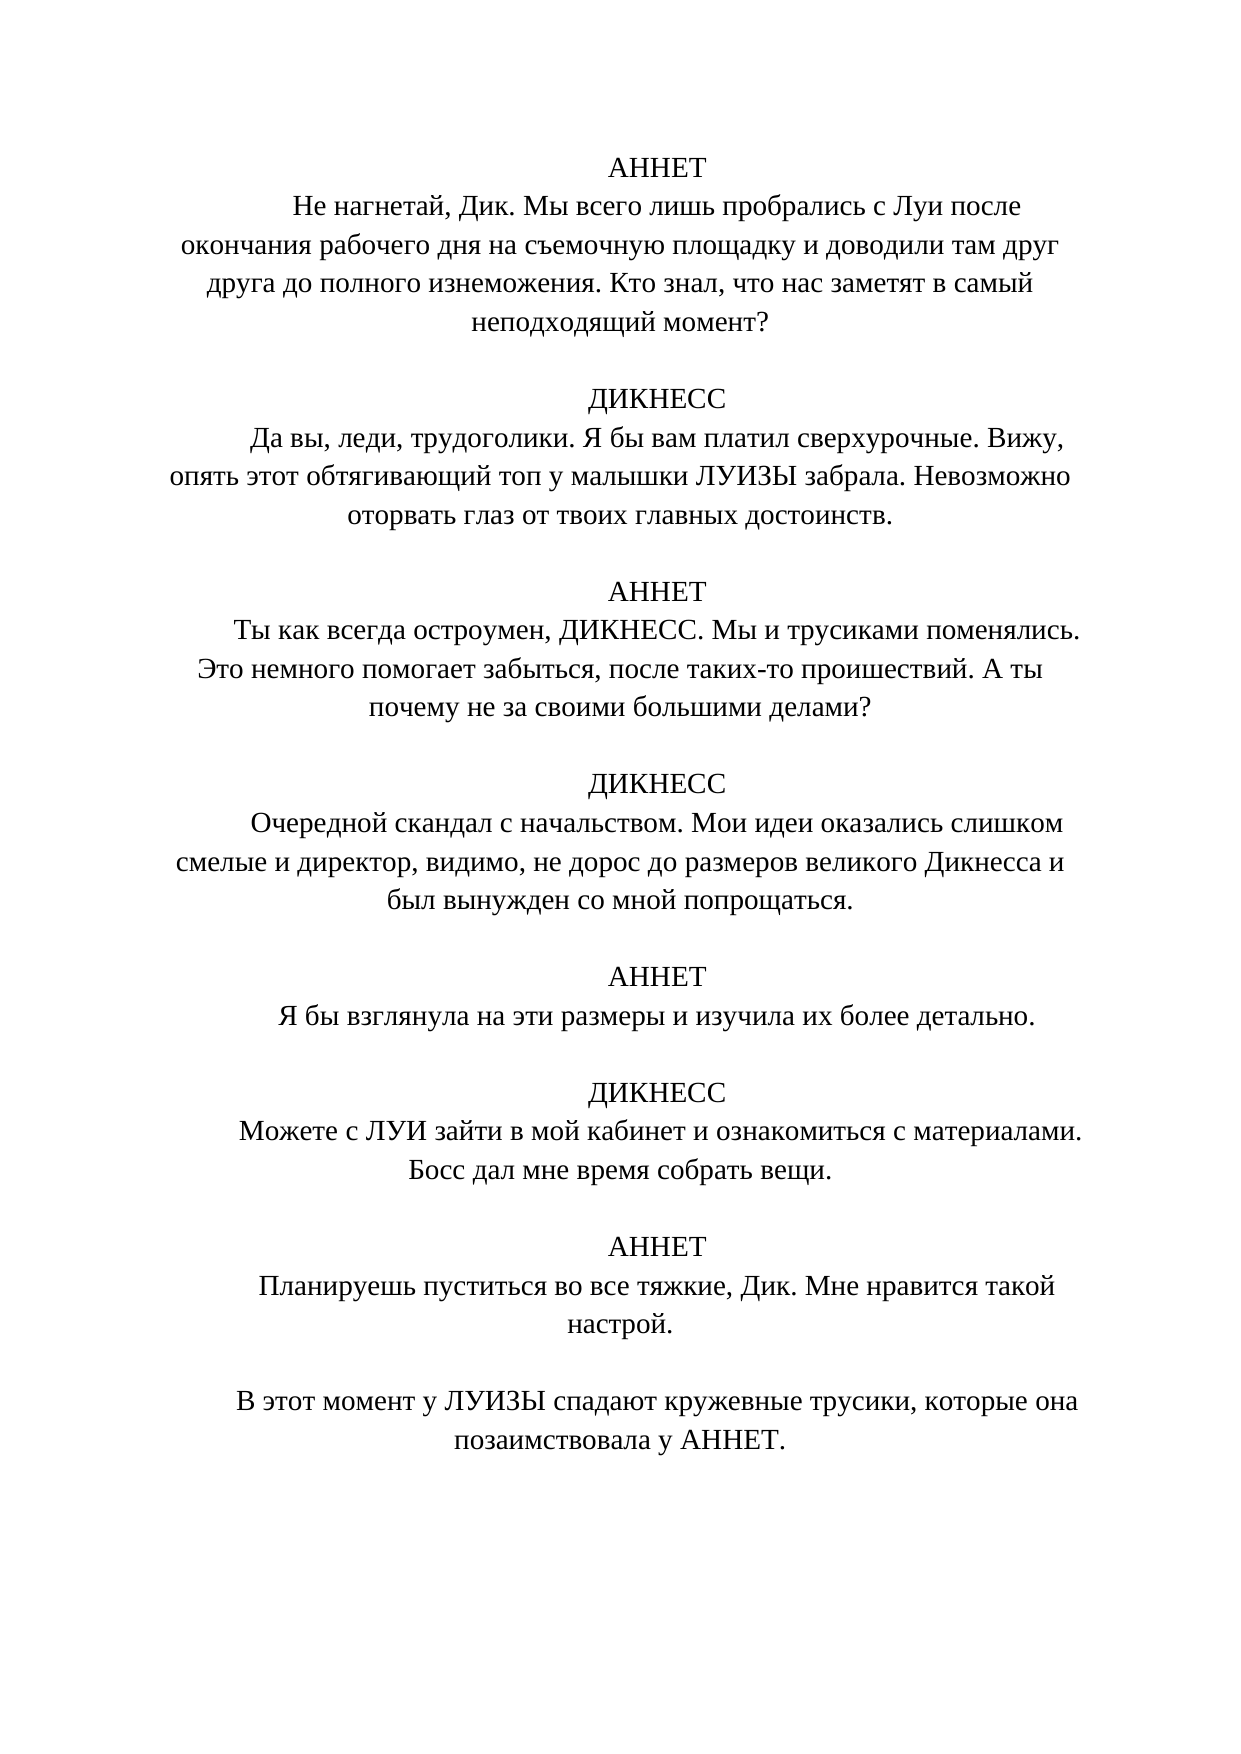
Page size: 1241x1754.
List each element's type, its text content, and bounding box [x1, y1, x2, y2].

text АННЕТ [150, 1229, 1090, 1263]
text Можете с ЛУИ зайти в мой кабинет и ознакомиться с материалами. Босс дал мне время собрать вещи. [150, 1113, 1090, 1186]
text ДИКНЕСС [150, 381, 1090, 415]
text Да вы, леди, трудоголики. Я бы вам платил сверхурочные. Вижу, опять этот обтягивающий топ у малышки ЛУИЗЫ забрала. Невозможно оторвать глаз от твоих главных достоинств. [150, 420, 1090, 530]
text В этот момент у ЛУИЗЫ спадают кружевные трусики, которые она позаимствовала у АННЕТ. [150, 1383, 1090, 1455]
text АННЕТ [150, 574, 1090, 607]
text АННЕТ [150, 959, 1090, 993]
text Ты как всегда остроумен, ДИКНЕСС. Мы и трусиками поменялись. Это немного помогает забыться, после таких-то проишествий. А ты почему не за своими большими делами? [150, 612, 1090, 723]
text ДИКНЕСС [150, 767, 1090, 800]
text АННЕТ [150, 150, 1090, 183]
text ДИКНЕСС [150, 1075, 1090, 1108]
text Очередной скандал с начальством. Мои идеи оказались слишком смелые и директор, видимо, не дорос до размеров великого Дикнесса и был вынужден со мной попрощаться. [150, 805, 1090, 916]
text Я бы взглянула на эти размеры и изучила их более детально. [150, 998, 1090, 1031]
text Не нагнетай, Дик. Мы всего лишь пробрались с Луи после окончания рабочего дня на съемочную площадку и доводили там друг друга до полного изнеможения. Кто знал, что нас заметят в самый неподходящий момент? [150, 188, 1090, 338]
text Планируешь пуститься во все тяжкие, Дик. Мне нравится такой настрой. [150, 1268, 1090, 1340]
